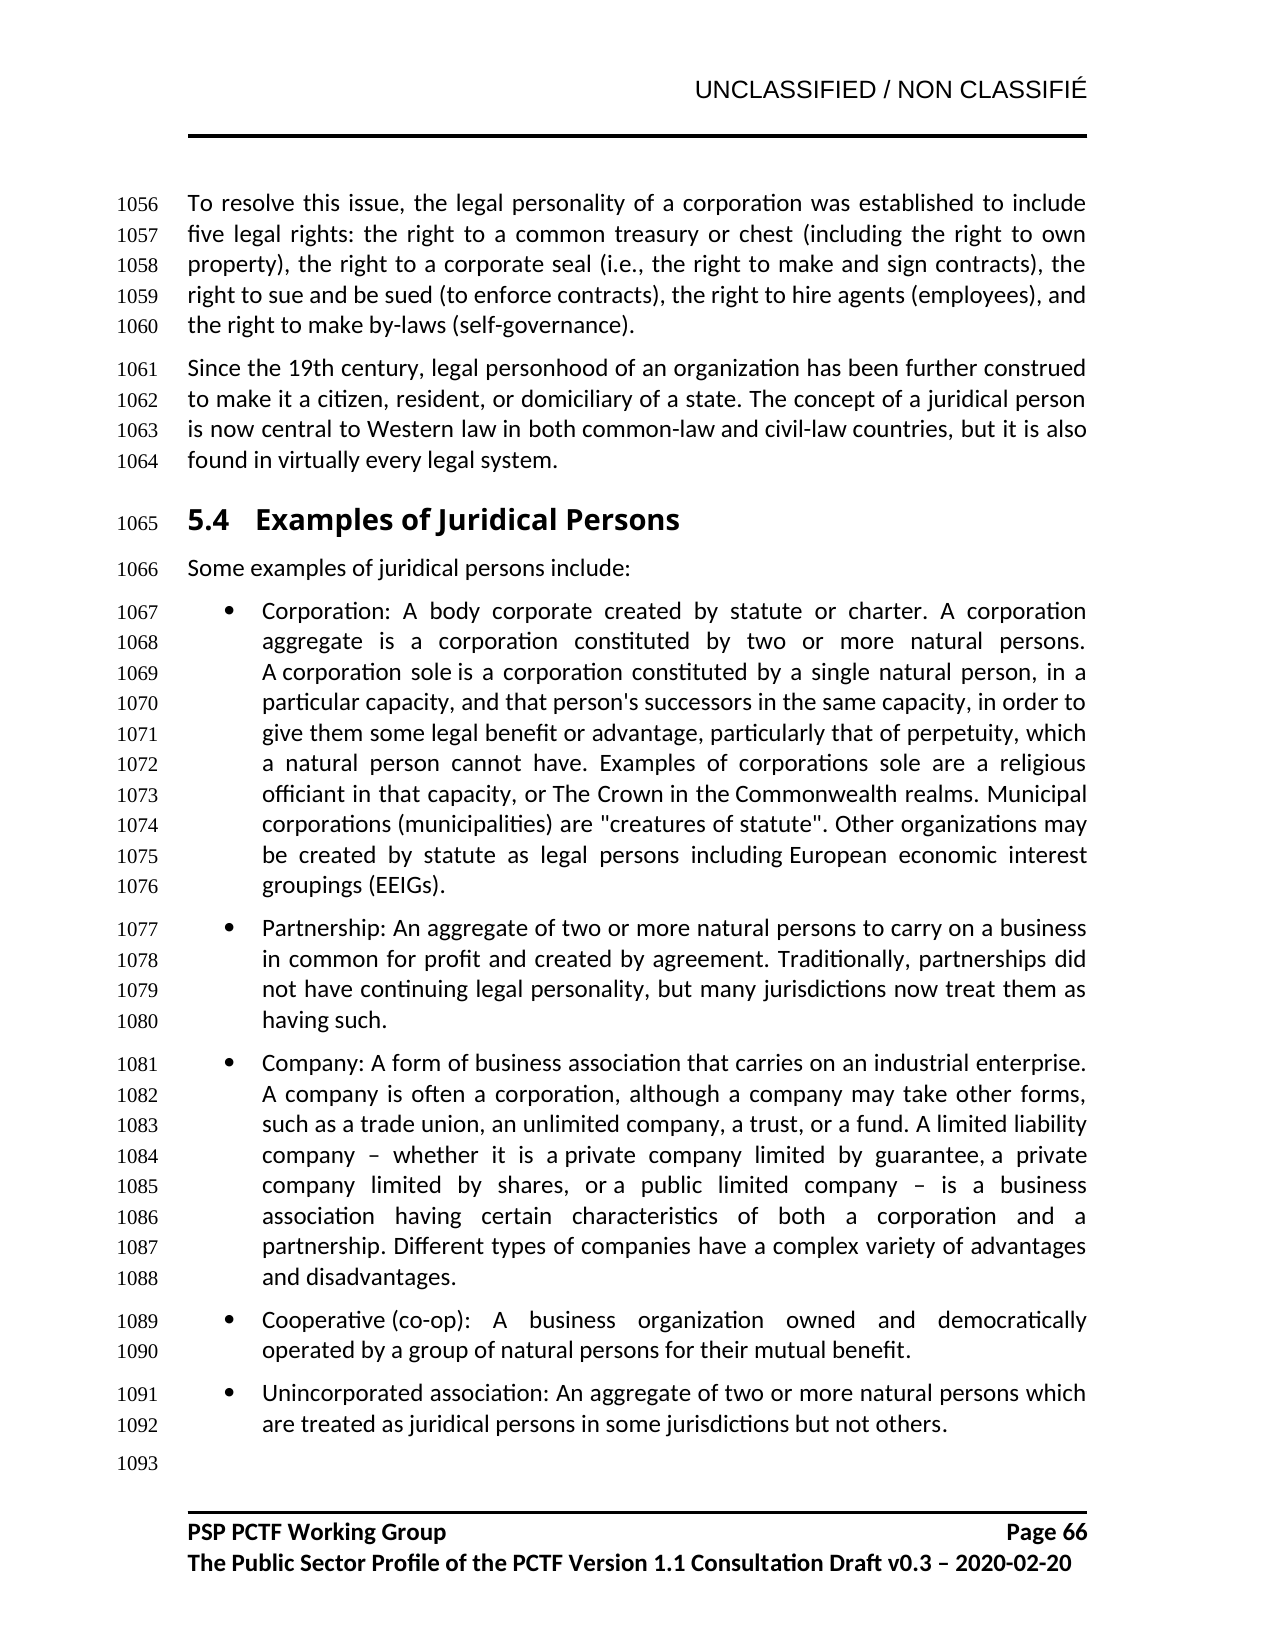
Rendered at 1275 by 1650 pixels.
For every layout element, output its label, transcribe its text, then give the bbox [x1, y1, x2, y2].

text Some examples of juridical persons include: [187, 552, 1087, 582]
text Since the 19th century, legal personhood of an organization has been further construed to make it a citizen, resident, or domiciliary of a state. The concept of a juridical person is now central to Western law in both common-law and civil-law countries, but it is also found in virtually every legal system. [187, 353, 1087, 475]
list Partnership: An aggregate of two or more natural persons to carry on a business in common for profit and created by agreement. Traditionally, partnerships did not have continuing legal personality, but many jurisdictions now treat them as having such. [225, 913, 1087, 1035]
list Unincorporated association: An aggregate of two or more natural persons which are treated as juridical persons in some jurisdictions but not others. [225, 1377, 1087, 1438]
list Corporation: A body corporate created by statute or charter. A corporation aggregate is a corporation constituted by two or more natural persons. A corporation sole is a corporation constituted by a single natural person, in a particular capacity, and that person's successors in the same capacity, in order to give them some legal benefit or advantage, particularly that of perpetuity, which a natural person cannot have. Examples of corporations sole are a religious officiant in that capacity, or The Crown in the Commonwealth realms. Municipal corporations (municipalities) are "creatures of statute". Other organizations may be created by statute as legal persons including European economic interest groupings (EEIGs). [225, 595, 1087, 900]
list Company: A form of business association that carries on an industrial enterprise. A company is often a corporation, although a company may take other forms, such as a trade union, an unlimited company, a trust, or a fund. A limited liability company – whether it is a private company limited by guarantee, a private company limited by shares, or a public limited company – is a business association having certain characteristics of both a corporation and a partnership. Different types of companies have a complex variety of advantages and disadvantages. [225, 1047, 1087, 1291]
list Cooperative (co-op): A business organization owned and democratically operated by a group of natural persons for their mutual benefit. [225, 1304, 1087, 1365]
subtitle Examples of Juridical Persons [187, 500, 1087, 539]
text To resolve this issue, the legal personality of a corporation was established to include five legal rights: the right to a common treasury or chest (including the right to own property), the right to a corporate seal (i.e., the right to make and sign contracts), the right to sue and be sued (to enforce contracts), the right to hire agents (employees), and the right to make by-laws (self-governance). [187, 187, 1087, 340]
